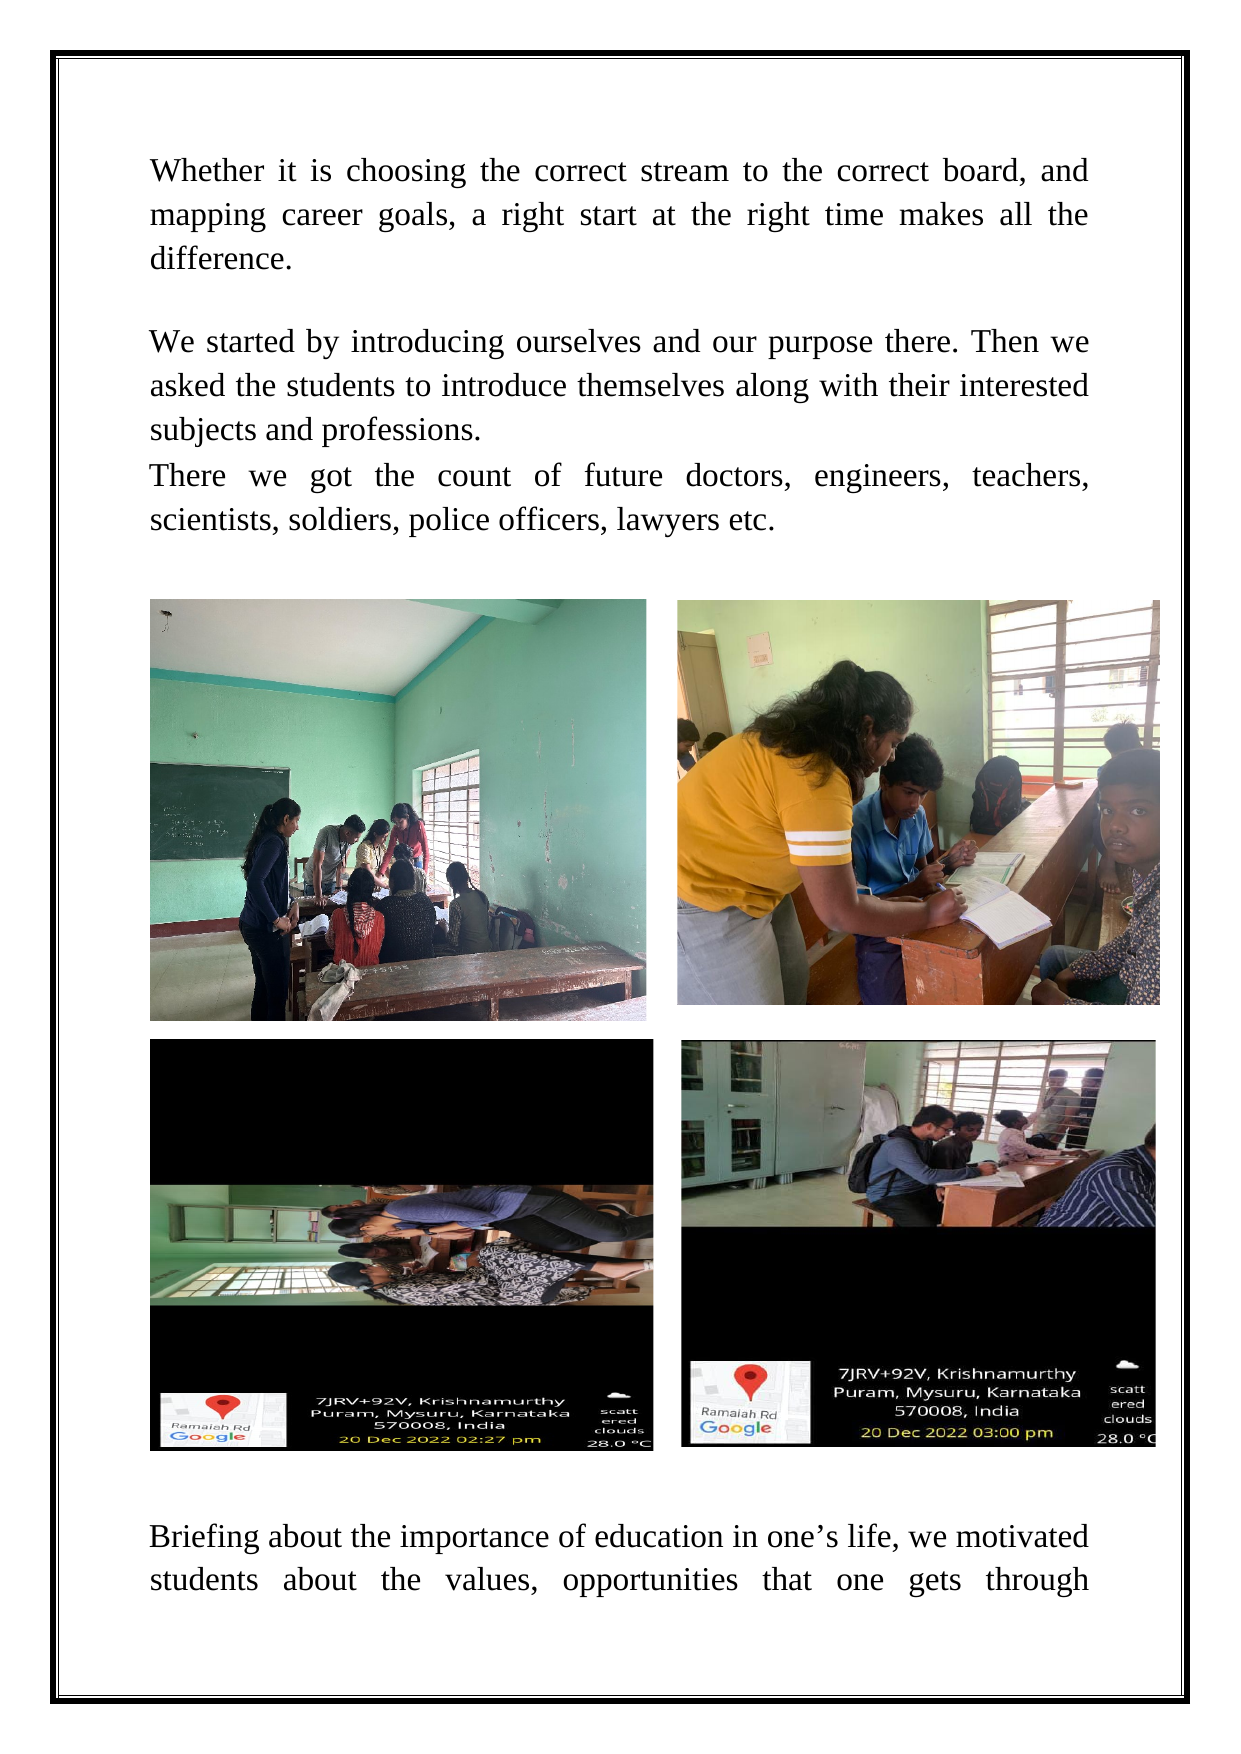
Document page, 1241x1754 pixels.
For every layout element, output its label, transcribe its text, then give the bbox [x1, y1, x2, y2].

text There we got the count of future doctors, engineers, teachers, scientists, soldiers, police officers, lawyers etc. [148, 455, 1090, 537]
picture [150, 599, 647, 1021]
picture [150, 1039, 654, 1451]
picture [681, 1040, 1156, 1447]
text We started by introducing ourselves and our purpose there. Then we asked the students to introduce themselves along with their interested subjects and professions. [148, 322, 1090, 448]
picture [677, 600, 1160, 1005]
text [148, 1516, 1090, 1598]
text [148, 150, 1090, 276]
